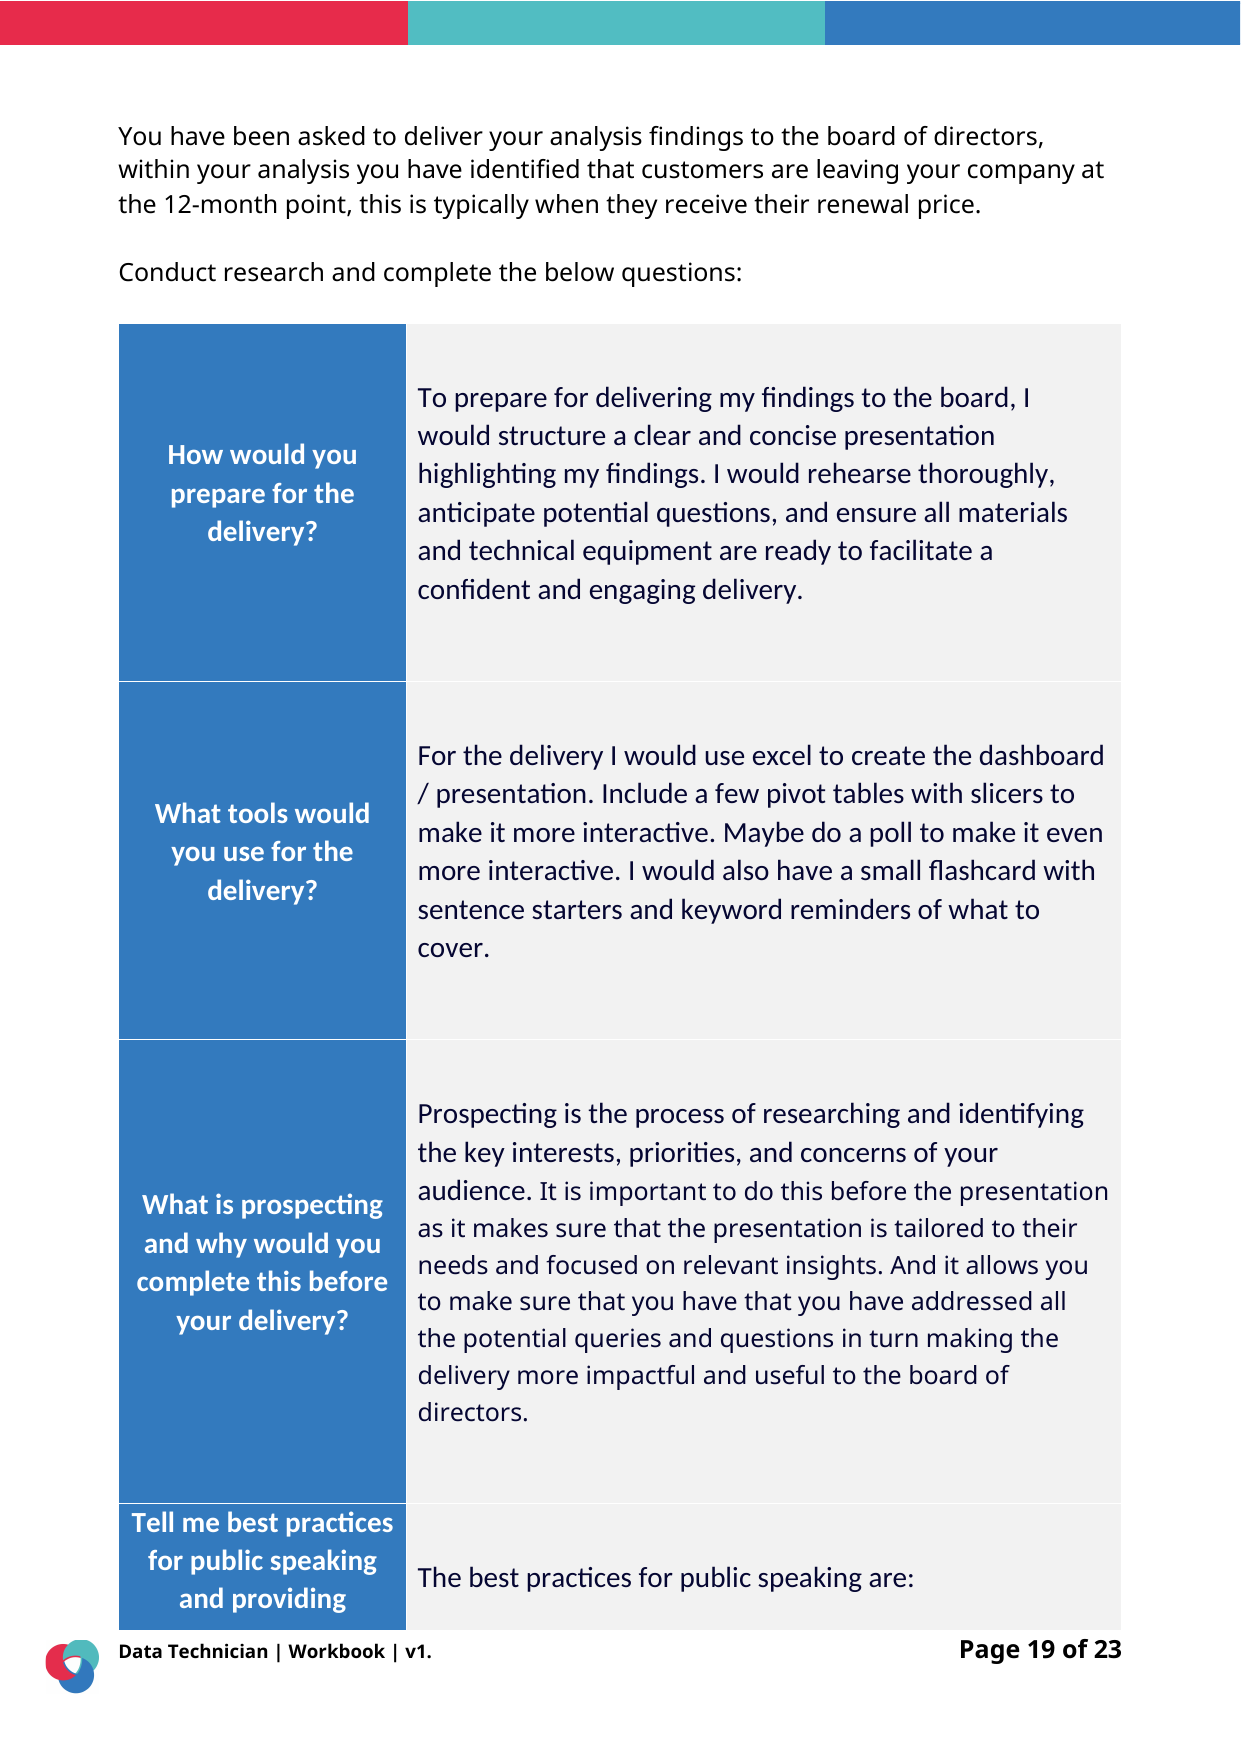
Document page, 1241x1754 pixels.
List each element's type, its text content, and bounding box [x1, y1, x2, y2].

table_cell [119, 1504, 406, 1630]
table_header To prepare for delivering my findings to the board, I would structure a clear and concise presentation highlighting my findings. I would rehearse thoroughly, anticipate potential questions, and ensure all materials and technical equipment are ready to facilitate a confident and engaging delivery. [407, 324, 1121, 681]
table_cell For the delivery I would use excel to create the dashboard / presentation. Include a few pivot tables with slicers to make it more interactive. Maybe do a poll to make it even more interactive. I would also have a small flashcard with sentence starters and keyword reminders of what to cover. [407, 682, 1121, 1039]
table_cell Prospecting is the process of researching and identifying the key interests, priorities, and concerns of your audience. It is important to do this before the presentation as it makes sure that the presentation is tailored to their needs and focused on relevant insights. And it allows you to make sure that you have that you have addressed all the potential queries and questions in turn making the delivery more impactful and useful to the board of directors. [407, 1040, 1121, 1503]
text Conduct research and complete the below questions: [118, 254, 1122, 288]
text You have been asked to deliver your analysis findings to the board of directors, within your analysis you have identified that customers are leaving your company at the 12-month point, this is typically when they receive their renewal price. [118, 118, 1122, 220]
picture [45, 1640, 100, 1694]
table_header How would you prepare for the delivery? [119, 324, 406, 681]
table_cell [407, 1504, 1121, 1630]
table_cell What is prospecting and why would you complete this before your delivery? [119, 1040, 406, 1503]
table_cell What tools would you use for the delivery? [119, 682, 406, 1039]
